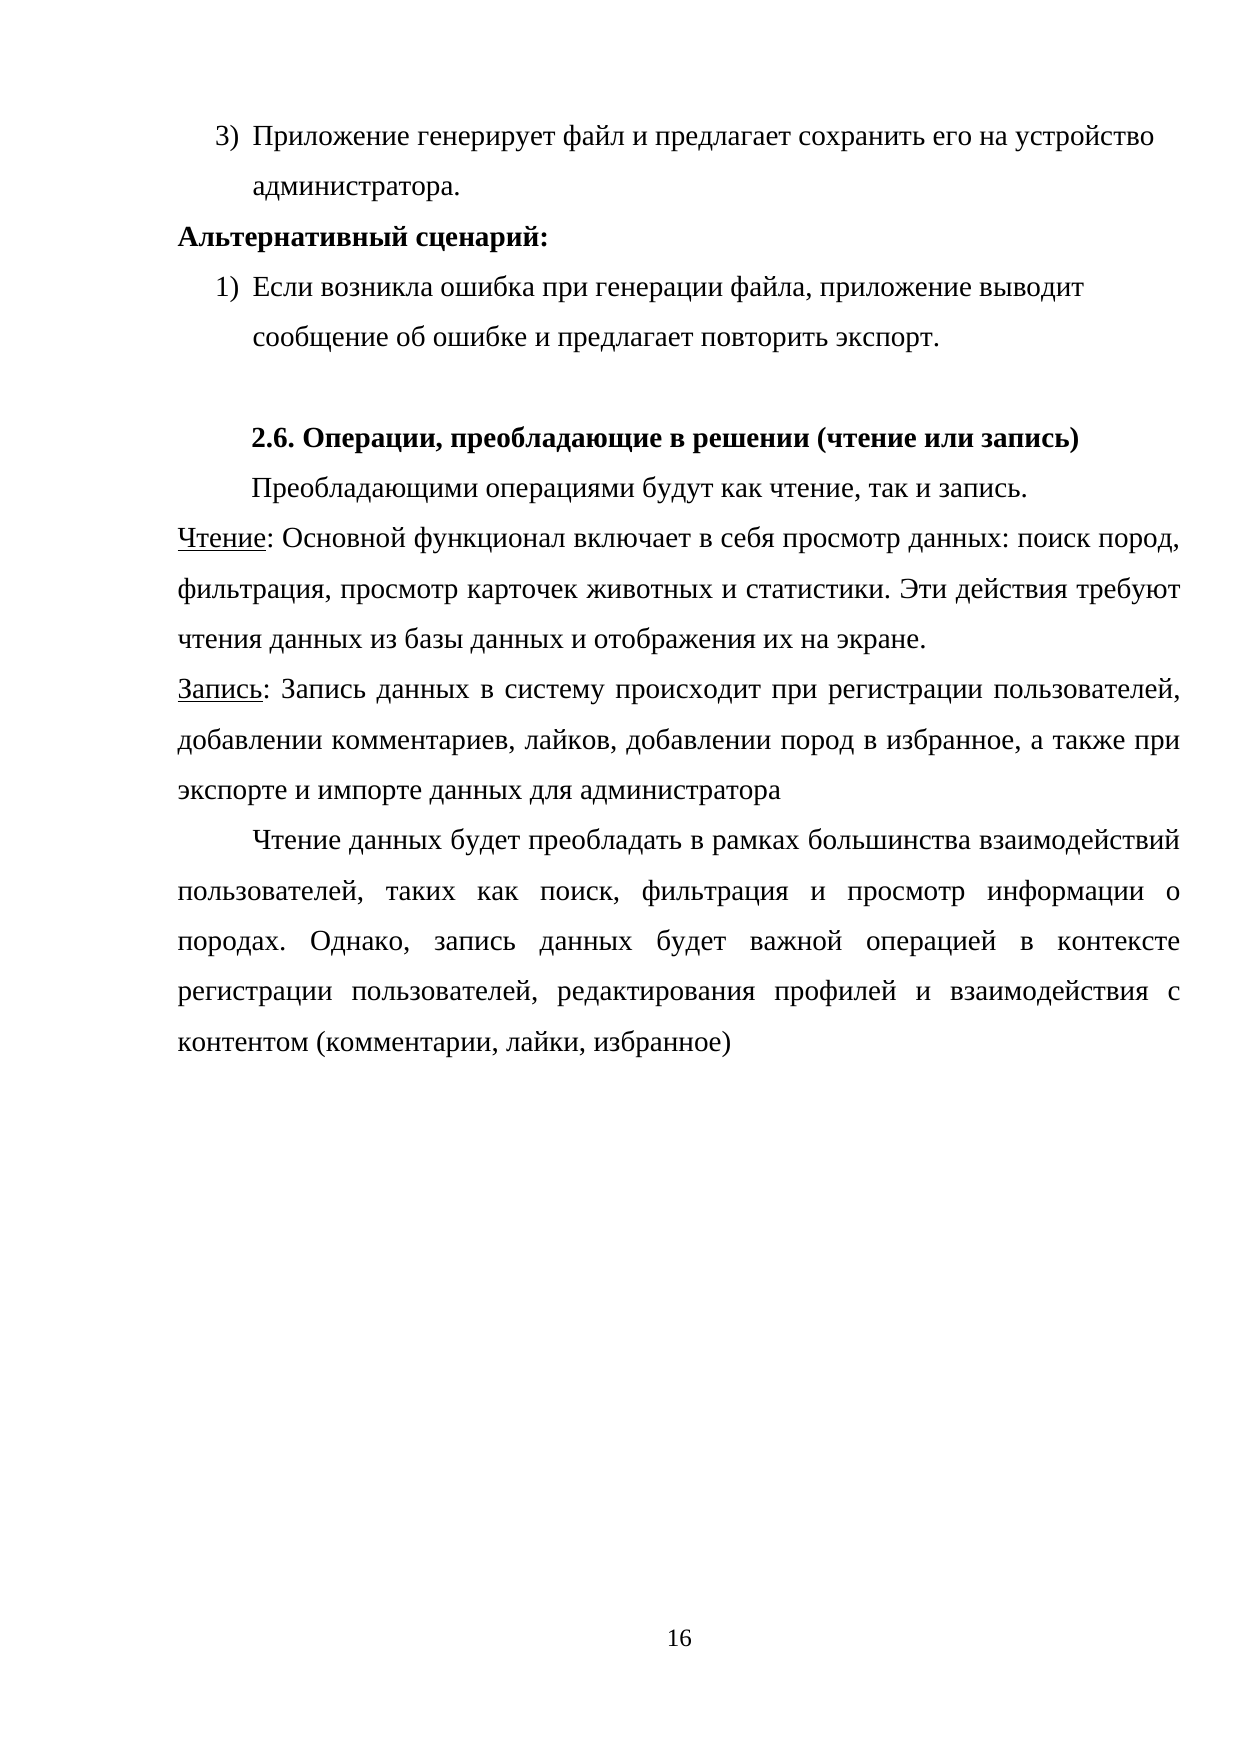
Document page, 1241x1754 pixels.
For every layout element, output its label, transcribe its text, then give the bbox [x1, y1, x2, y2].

text Чтение: Основной функционал включает в себя просмотр данных: поиск пород, фильтрация, просмотр карточек животных и статистики. Эти действия требуют чтения данных из базы данных и отображения их на экране. [177, 521, 1181, 655]
list Приложение генерирует файл и предлагает сохранить его на устройство администратора. [215, 118, 1181, 202]
text Альтернативный сценарий: [177, 219, 1181, 252]
text Чтение данных будет преобладать в рамках большинства взаимодействий пользователей, таких как поиск, фильтрация и просмотр информации о породах. Однако, запись данных будет важной операцией в контексте регистрации пользователей, редактирования профилей и взаимодействия с контентом (комментарии, лайки, избранное) [177, 822, 1181, 1057]
text Запись: Запись данных в систему происходит при регистрации пользователей, добавлении комментариев, лайков, добавлении пород в избранное, а также при экспорте и импорте данных для администратора [177, 672, 1181, 806]
text Преобладающими операциями будут как чтение, так и запись. [177, 470, 1181, 504]
list Если возникла ошибка при генерации файла, приложение выводит сообщение об ошибке и предлагает повторить экспорт. [215, 269, 1181, 353]
text 2.6. Операции, преобладающие в решении (чтение или запись) [177, 420, 1181, 453]
